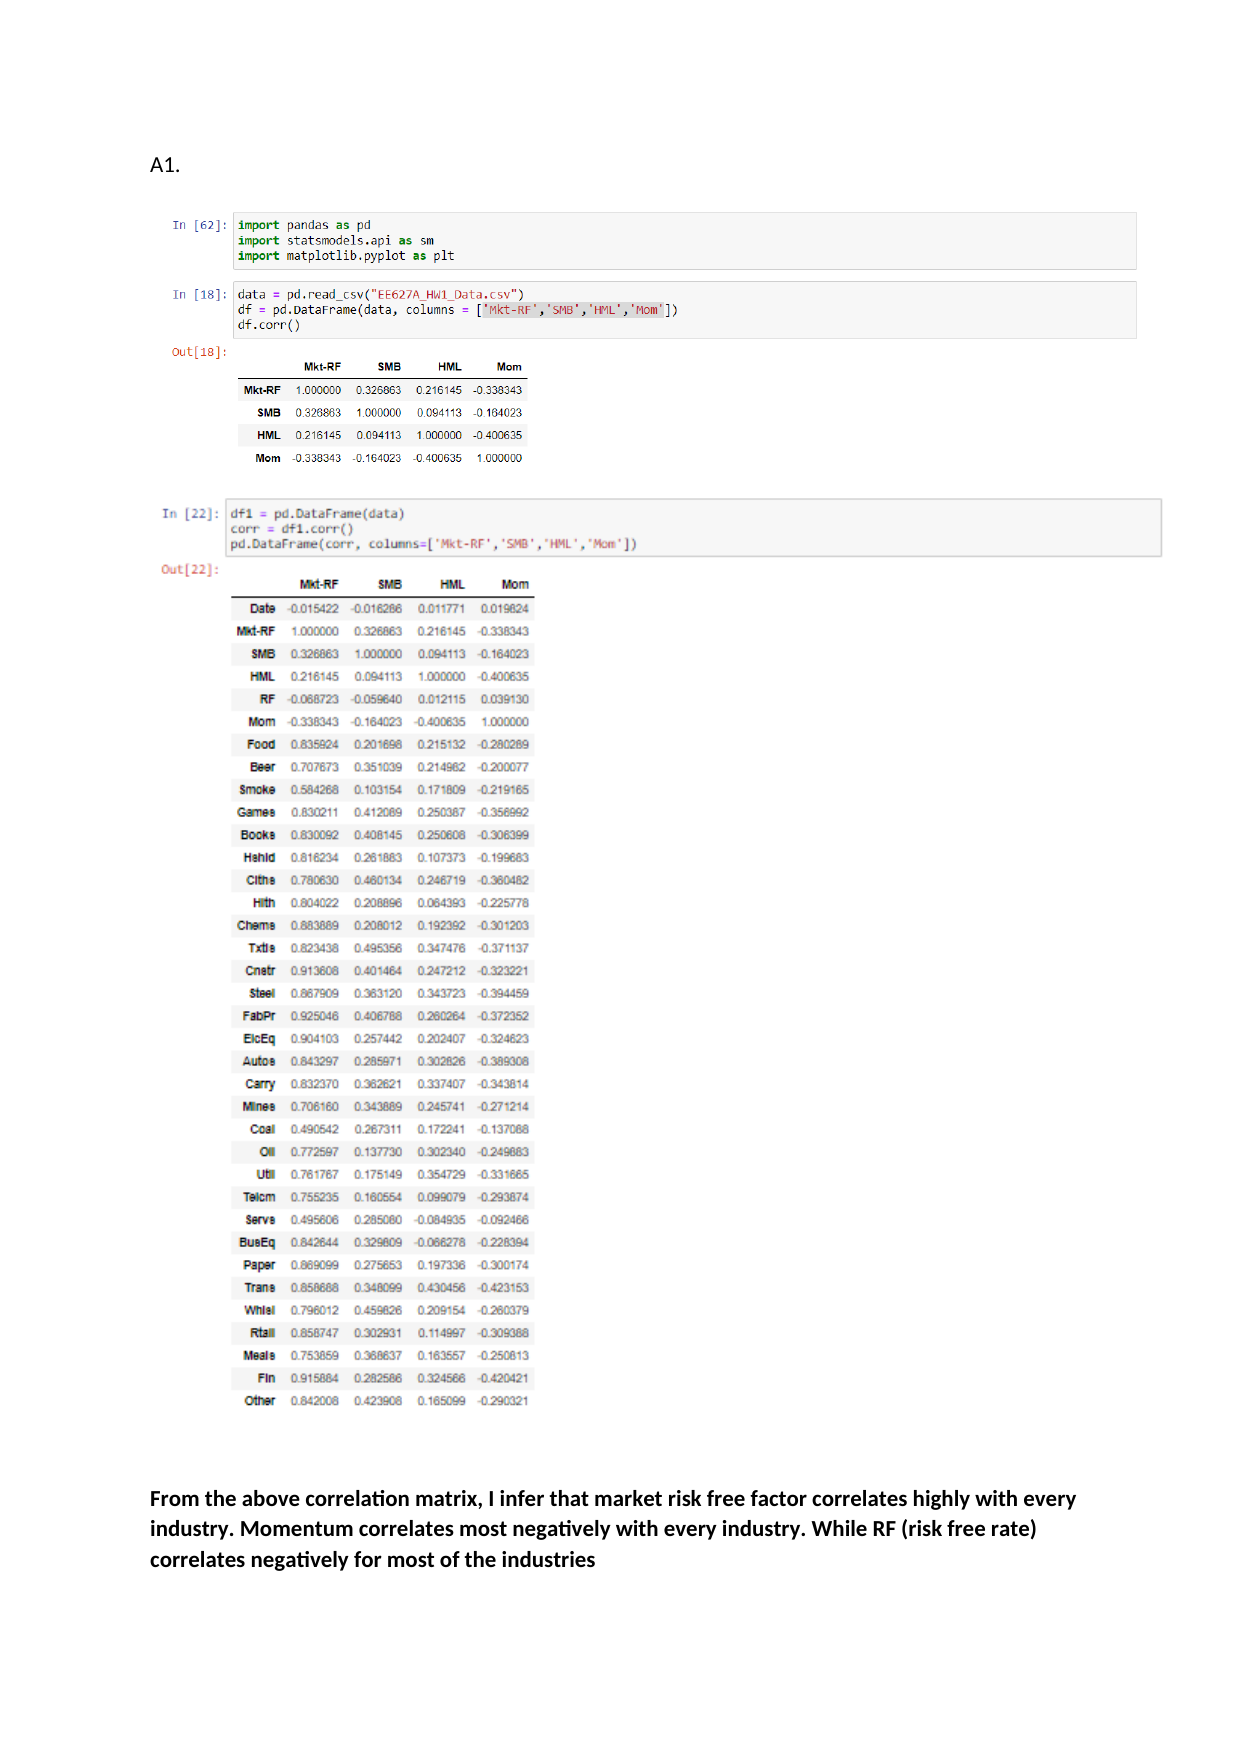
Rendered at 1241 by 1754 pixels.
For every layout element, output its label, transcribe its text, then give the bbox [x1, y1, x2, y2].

picture [150, 494, 1175, 1419]
text From the above correlation matrix, I infer that market risk free factor correlates highly with every industry. Momentum correlates most negatively with every industry. While RF (risk free rate) correlates negatively for most of the industries [150, 1484, 1090, 1573]
picture [150, 196, 1147, 476]
text A1. [150, 150, 1090, 178]
